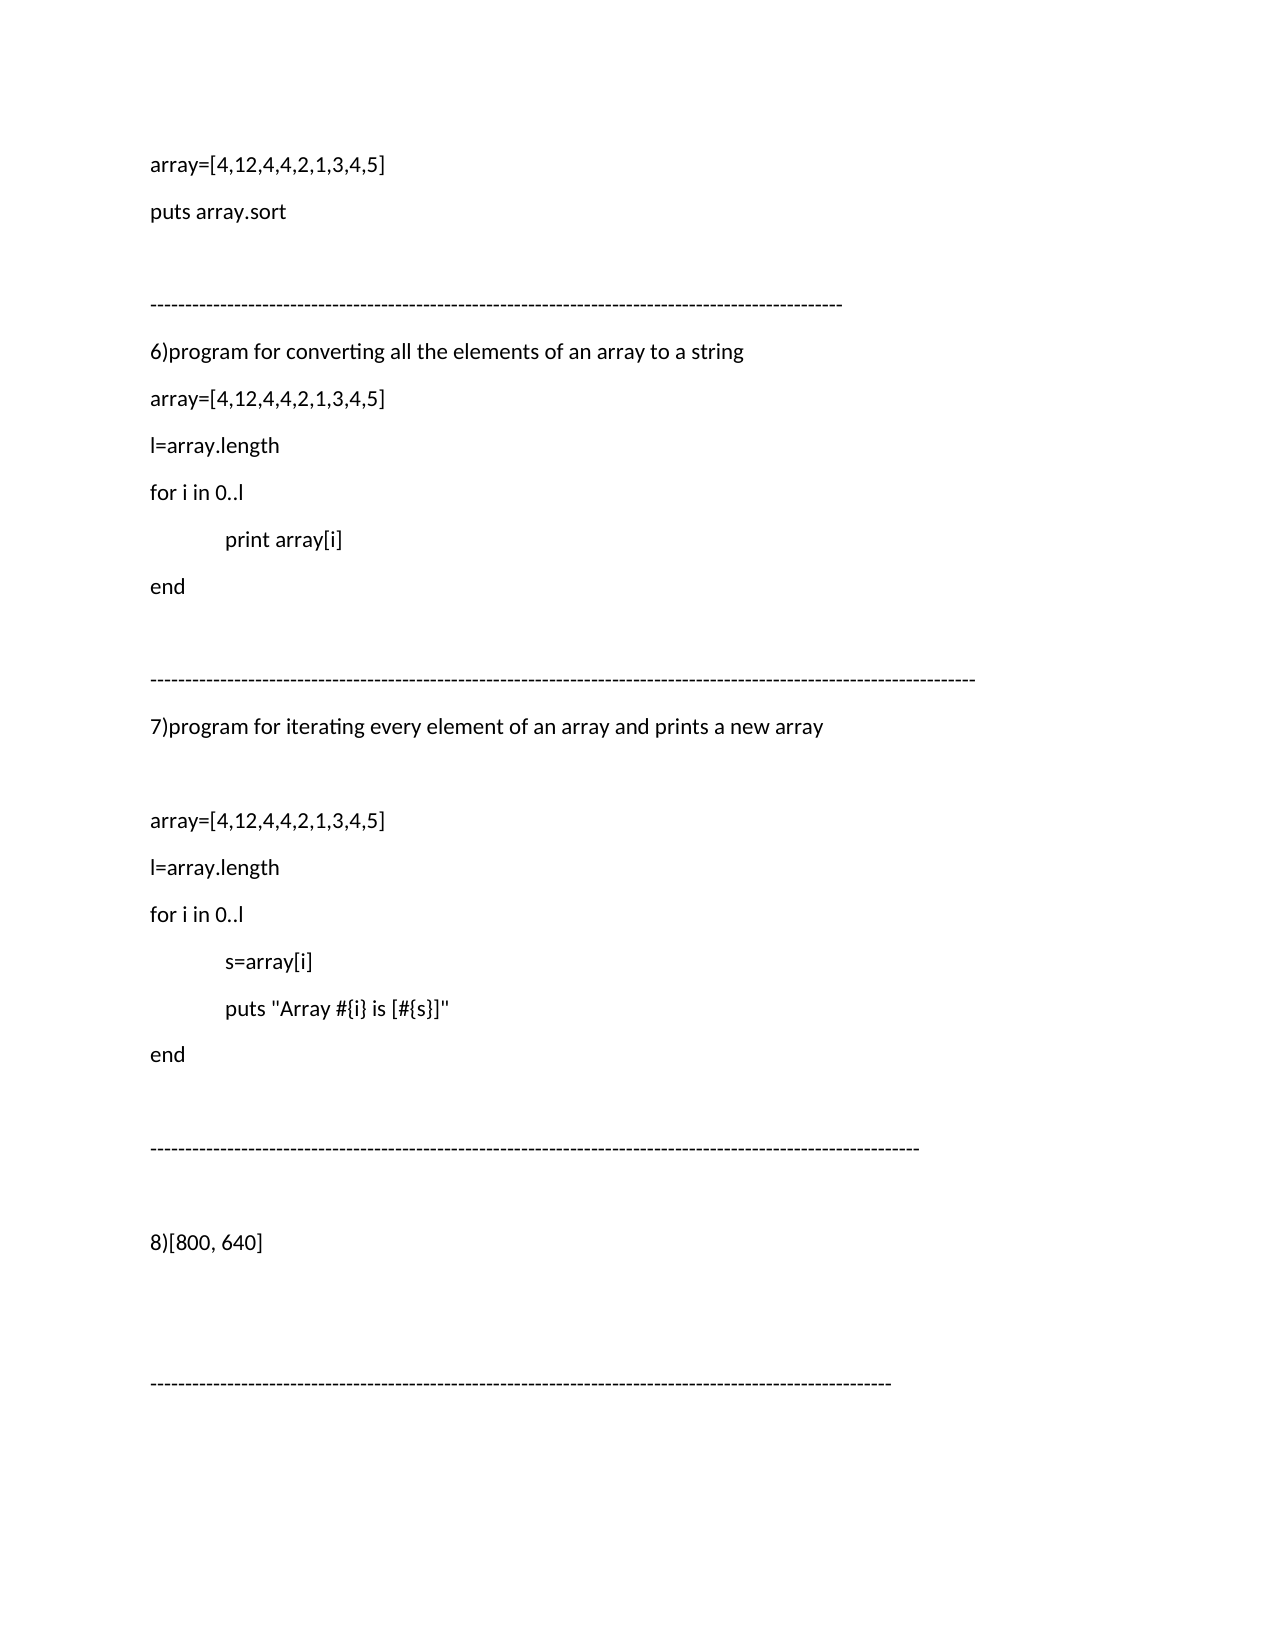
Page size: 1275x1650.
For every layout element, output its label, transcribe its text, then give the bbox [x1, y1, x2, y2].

text s=array[i] [150, 947, 1125, 975]
text array=[4,12,4,4,2,1,3,4,5] [150, 150, 1125, 178]
text puts array.sort [150, 197, 1125, 225]
text print array[i] [150, 525, 1125, 553]
text -------------------------------------------------------------------------------------------------------------- [150, 1134, 1125, 1162]
text end [150, 1041, 1125, 1069]
text puts "Array #{i} is [#{s}]" [150, 994, 1125, 1022]
text ---------------------------------------------------------------------------------------------------------- [150, 1369, 1125, 1397]
text 7)program for iterating every element of an array and prints a new array [150, 712, 1125, 741]
text l=array.length [150, 431, 1125, 459]
text for i in 0..l [150, 478, 1125, 506]
text array=[4,12,4,4,2,1,3,4,5] [150, 384, 1125, 412]
text 6)program for converting all the elements of an array to a string [150, 337, 1125, 366]
text --------------------------------------------------------------------------------------------------- [150, 291, 1125, 319]
text l=array.length [150, 853, 1125, 881]
text for i in 0..l [150, 900, 1125, 928]
text end [150, 572, 1125, 600]
text array=[4,12,4,4,2,1,3,4,5] [150, 806, 1125, 834]
text 8)[800, 640] [150, 1228, 1125, 1256]
text ---------------------------------------------------------------------------------------------------------------------- [150, 666, 1125, 694]
